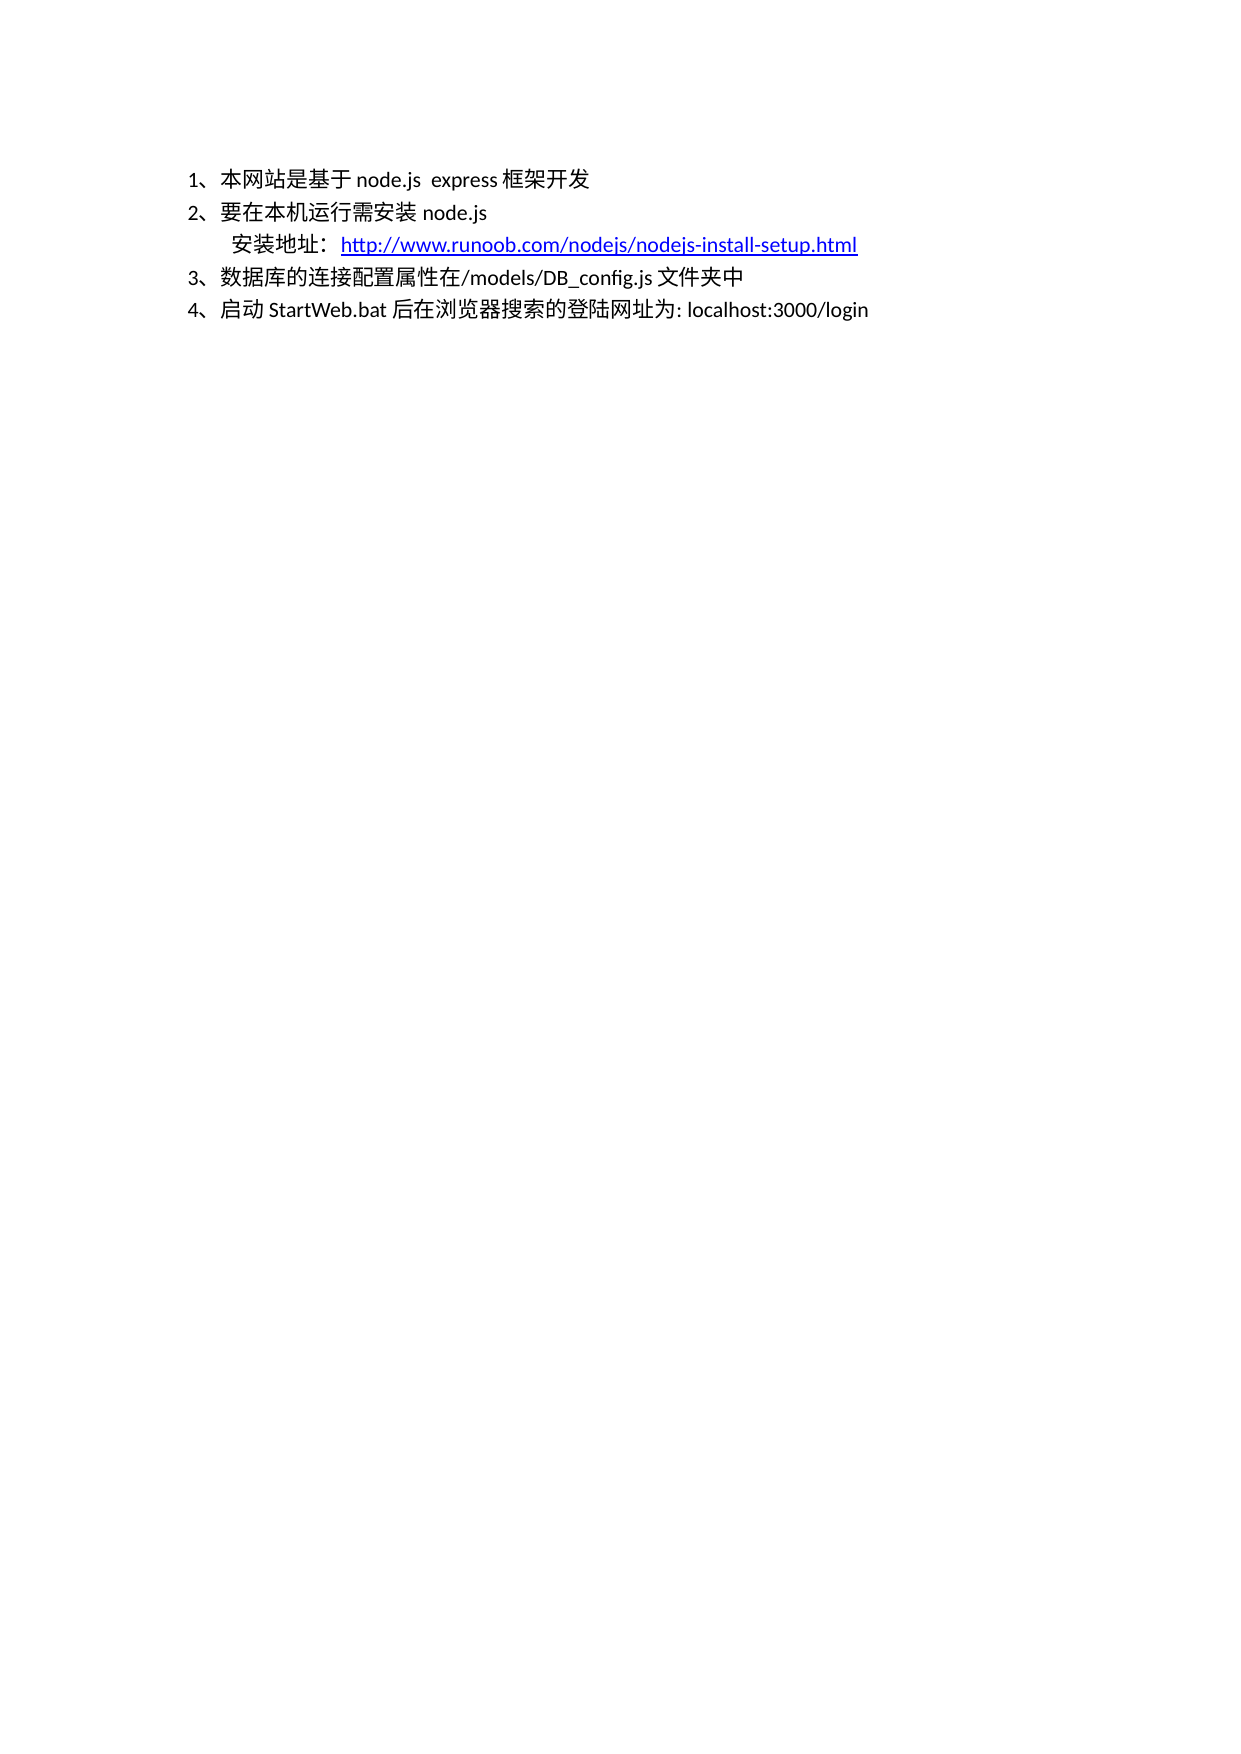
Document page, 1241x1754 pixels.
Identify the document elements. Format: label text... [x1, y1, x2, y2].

text 安装地址：http://www.runoob.com/nodejs/nodejs-install-setup.html [187, 227, 1053, 259]
list 数据库的连接配置属性在/models/DB_config.js文件夹中 [187, 259, 1053, 292]
list 启动StartWeb.bat 后在浏览器搜索的登陆网址为: localhost:3000/login [187, 292, 1053, 324]
list 要在本机运行需安装 node.js [187, 194, 1053, 227]
list 本网站是基于node.js express 框架开发 [187, 162, 1053, 194]
